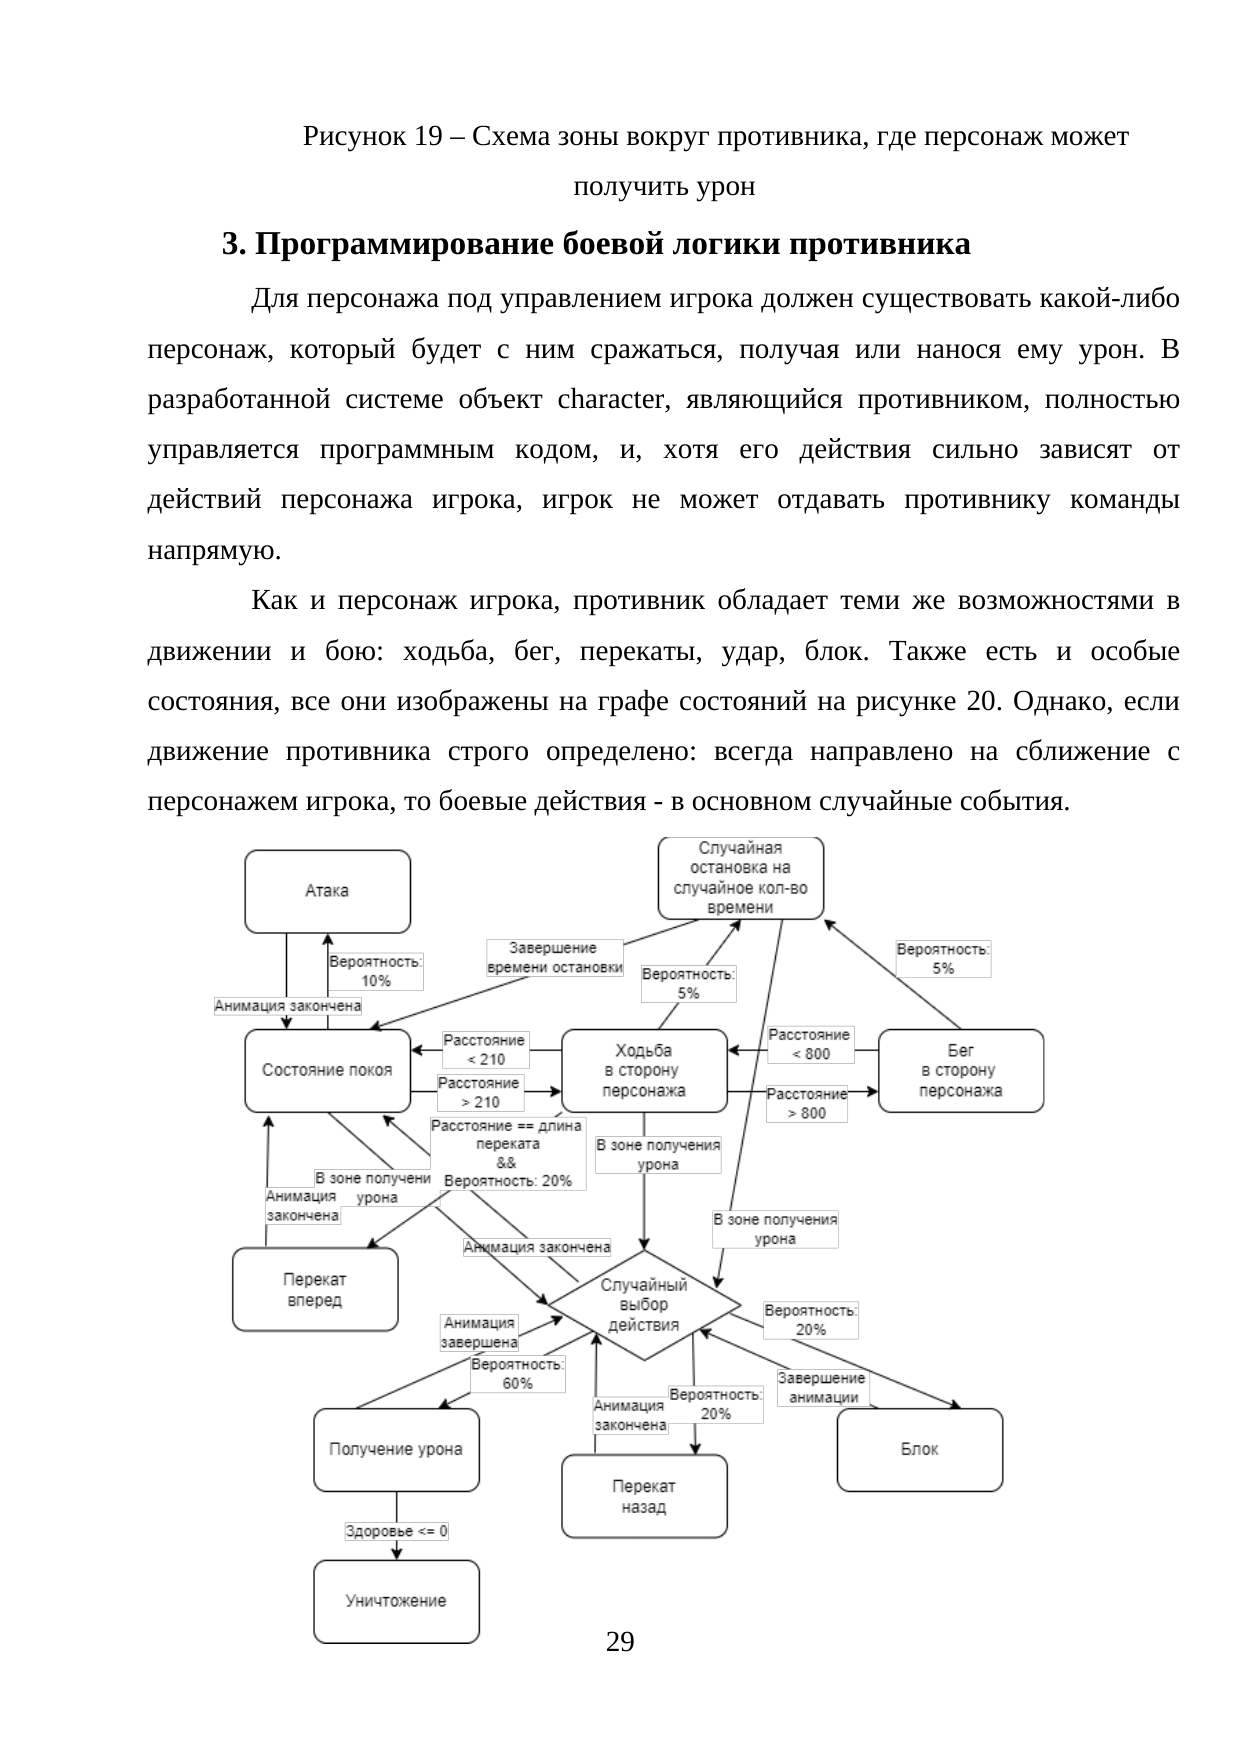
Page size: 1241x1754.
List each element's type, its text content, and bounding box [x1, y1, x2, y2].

text Рисунок 19 – Схема зоны вокруг противника, где персонаж может получить урон [147, 118, 1181, 202]
text Для персонажа под управлением игрока должен существовать какой-либо персонаж, который будет с ним сражаться, получая или нанося ему урон. В разработанной системе объект character, являющийся противником, полностью управляется программным кодом, и, хотя его действия сильно зависят от действий персонажа игрока, игрок не может отдавать противнику команды напрямую. [147, 280, 1181, 566]
picture [213, 837, 1045, 1644]
text Как и персонаж игрока, противник обладает теми же возможностями в движении и бою: ходьба, бег, перекаты, удар, блок. Также есть и особые состояния, все они изображены на графе состояний на рисунке 20. Однако, если движение противника строго определено: всегда направлено на сближение с персонажем игрока, то боевые действия - в основном случайные события. [147, 582, 1181, 817]
subtitle 3. Программирование боевой логики противника [222, 223, 1181, 261]
